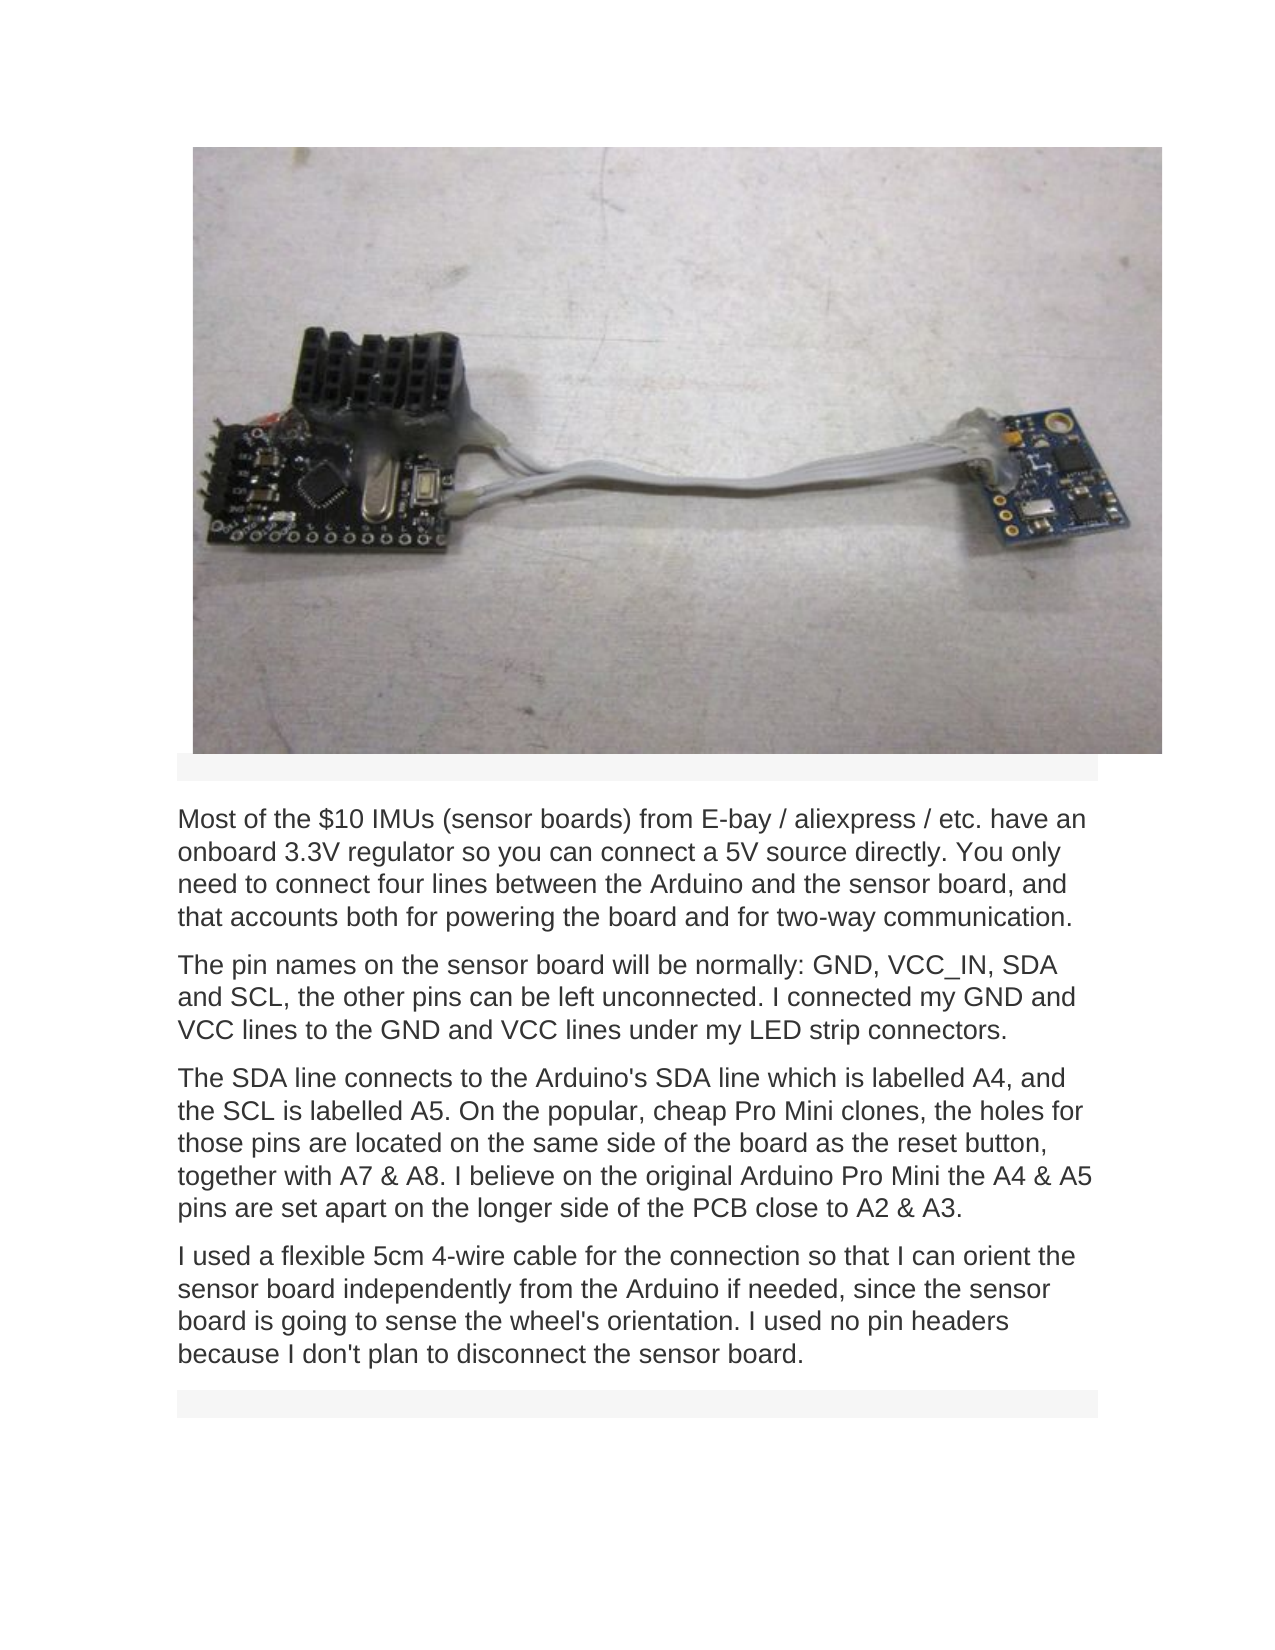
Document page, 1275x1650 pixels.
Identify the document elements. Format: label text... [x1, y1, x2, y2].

text The SDA line connects to the Arduino's SDA line which is labelled A4, and the SCL is labelled A5. On the popular, cheap Pro Mini clones, the holes for those pins are located on the same side of the board as the reset button, together with A7 & A8. I believe on the original Arduino Pro Mini the A4 & A5 pins are set apart on the longer side of the PCB close to A2 & A3. [177, 1061, 1098, 1223]
text Most of the $10 IMUs (sensor boards) from E-bay / aliexpress / etc. have an onboard 3.3V regulator so you can connect a 5V source directly. You only need to connect four lines between the Arduino and the sensor board, and that accounts both for powering the board and for two-way communication. [177, 802, 1098, 932]
text The pin names on the sensor board will be normally: GND, VCC_IN, SDA and SCL, the other pins can be left unconnected. I connected my GND and VCC lines to the GND and VCC lines under my LED strip connectors. [177, 948, 1098, 1045]
text I used a flexible 5cm 4-wire cable for the connection so that I can orient the sensor board independently from the Arduino if needed, since the sensor board is going to sense the wheel's orientation. I used no pin headers because I don't plan to disconnect the sensor board. [177, 1239, 1098, 1369]
picture [192, 147, 1163, 754]
